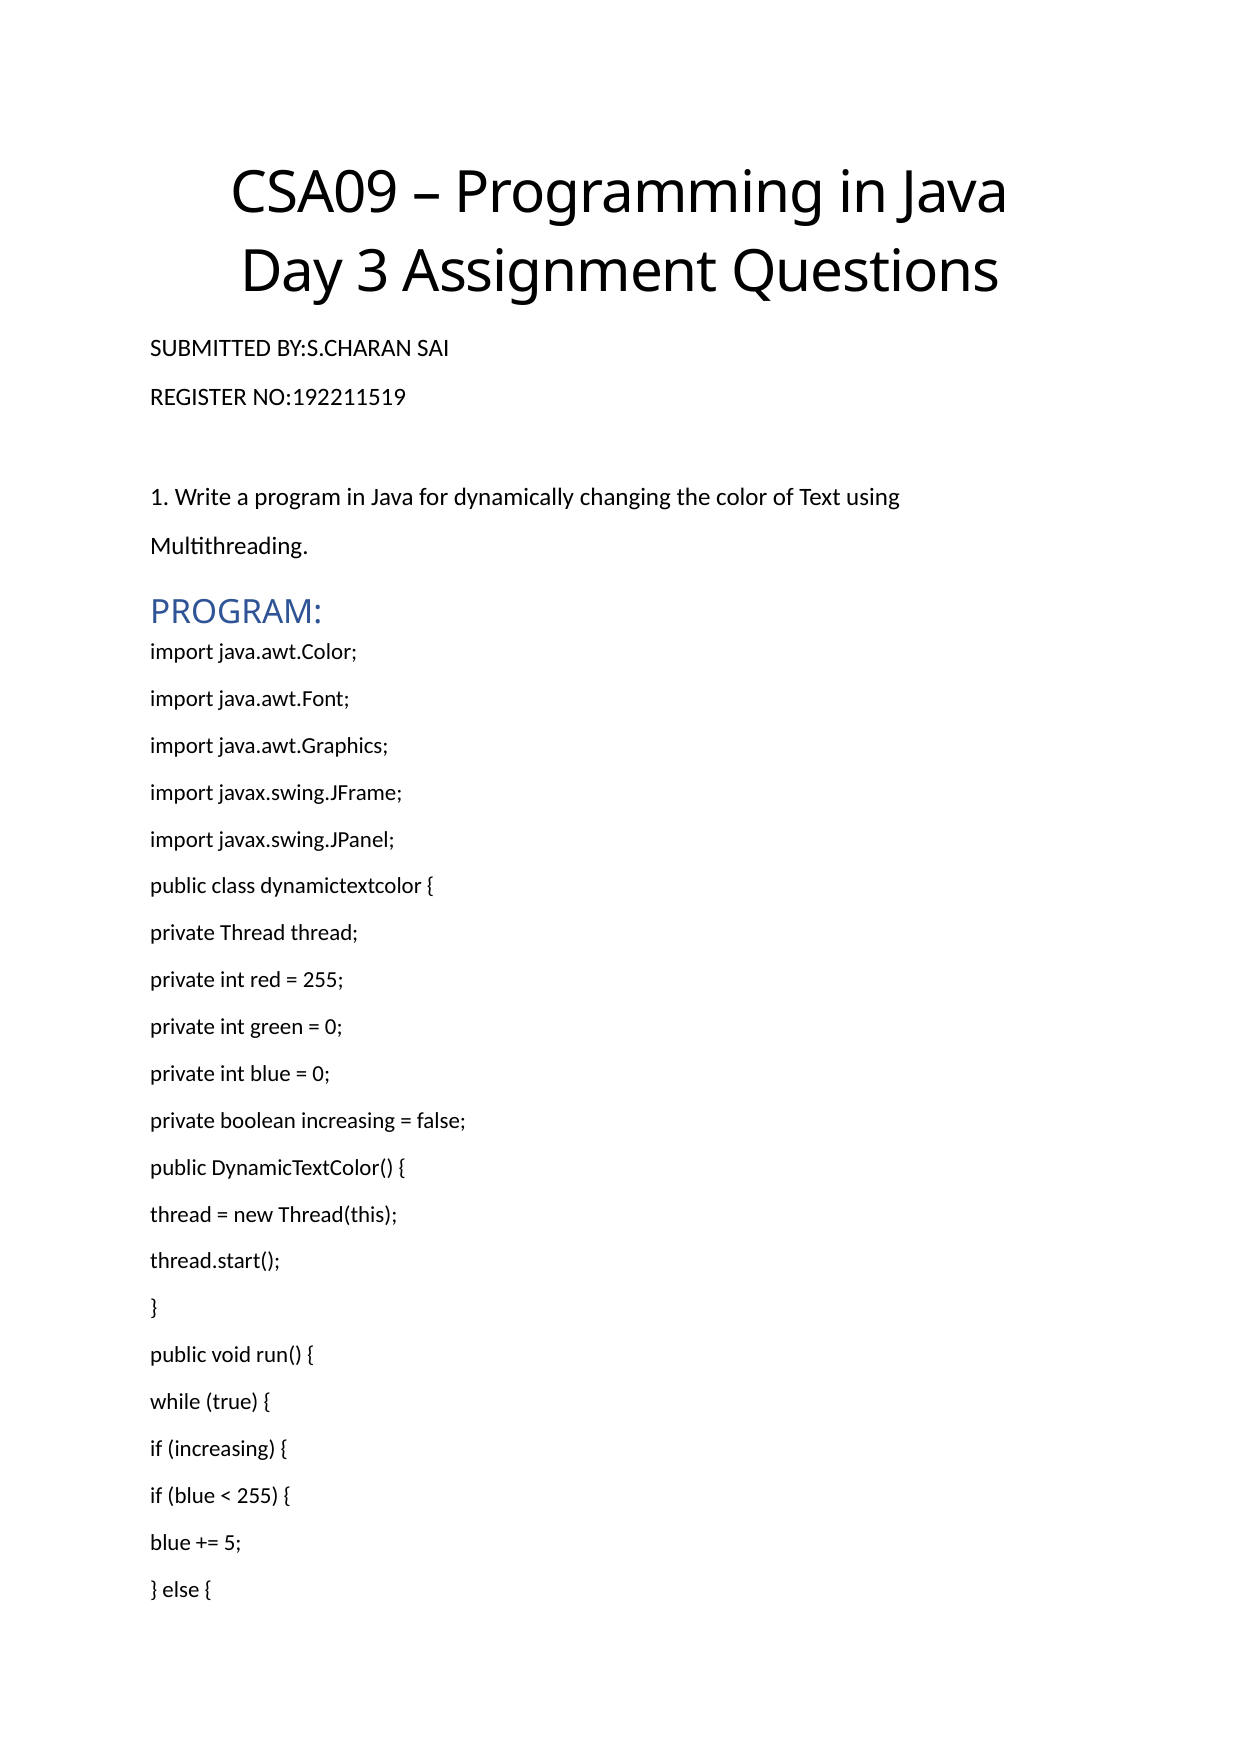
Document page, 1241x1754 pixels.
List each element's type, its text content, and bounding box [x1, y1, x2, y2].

text import java.awt.Graphics; [150, 731, 1090, 759]
text private int blue = 0; [150, 1059, 1090, 1087]
text Day 3 Assignment Questions [150, 229, 1090, 309]
text import javax.swing.JPanel; [150, 825, 1090, 853]
text import java.awt.Color; [150, 637, 1090, 665]
text } [150, 1293, 1090, 1321]
text SUBMITTED BY:S.CHARAN SAI [150, 332, 1090, 362]
text blue += 5; [150, 1528, 1090, 1556]
title CSA09 – Programming in Java [150, 150, 1090, 229]
text if (increasing) { [150, 1434, 1090, 1462]
text while (true) { [150, 1387, 1090, 1415]
text public DynamicTextColor() { [150, 1153, 1090, 1181]
text Multithreading. [150, 530, 1090, 561]
text public void run() { [150, 1340, 1090, 1368]
text import javax.swing.JFrame; [150, 778, 1090, 806]
text private boolean increasing = false; [150, 1106, 1090, 1134]
text thread.start(); [150, 1247, 1090, 1274]
text private Thread thread; [150, 918, 1090, 946]
text private int green = 0; [150, 1012, 1090, 1040]
text public class dynamictextcolor { [150, 872, 1090, 899]
subtitle PROGRAM: [150, 588, 1090, 634]
text private int red = 255; [150, 965, 1090, 993]
text 1. Write a program in Java for dynamically changing the color of Text using [150, 481, 1090, 511]
text REGISTER NO:192211519 [150, 382, 1090, 412]
text thread = new Thread(this); [150, 1200, 1090, 1228]
text import java.awt.Font; [150, 684, 1090, 712]
text } else { [150, 1575, 1090, 1603]
text if (blue < 255) { [150, 1481, 1090, 1509]
